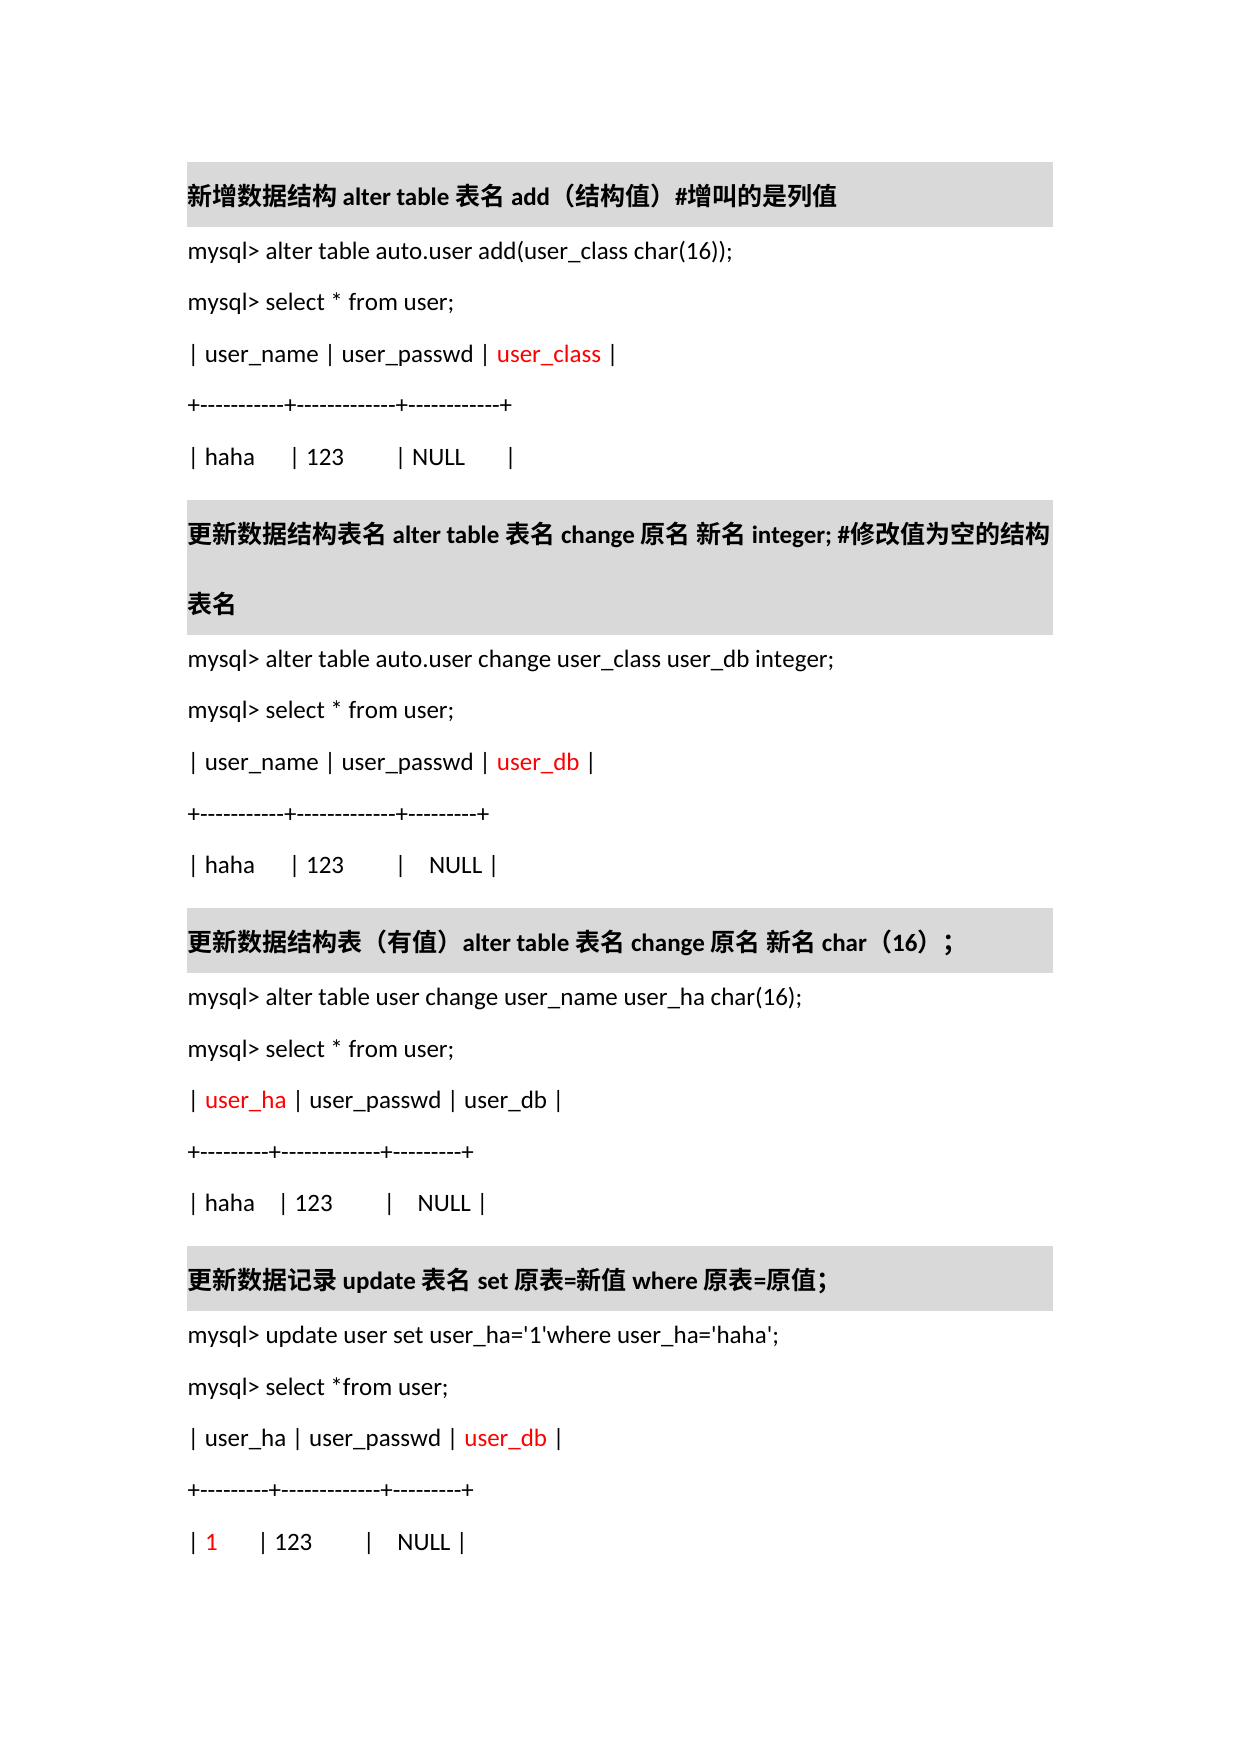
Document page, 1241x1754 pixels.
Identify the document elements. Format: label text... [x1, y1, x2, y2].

text mysql> alter table auto.user add(user_class char(16)); [187, 234, 1053, 266]
text mysql> select * from user; [187, 1032, 1053, 1064]
text +---------+-------------+---------+ [187, 1473, 1053, 1506]
text mysql> select * from user; [187, 694, 1053, 726]
subtitle 更新数据结构表名alter table 表名 change 原名 新名 integer; #修改值为空的结构表名 [187, 500, 1053, 635]
subtitle 更新数据记录update 表名 set 原表=新值 where 原表=原值； [187, 1246, 1053, 1311]
text +-----------+-------------+---------+ [187, 797, 1053, 829]
text +---------+-------------+---------+ [187, 1135, 1053, 1167]
text +-----------+-------------+------------+ [187, 389, 1053, 421]
text | user_name | user_passwd | user_db | [187, 745, 1053, 778]
text | user_ha | user_passwd | user_db | [187, 1422, 1053, 1454]
text | user_name | user_passwd | user_class | [187, 337, 1053, 369]
text | haha | 123 | NULL | [187, 1187, 1053, 1219]
text | haha | 123 | NULL | [187, 848, 1053, 881]
text mysql> update user set user_ha='1'where user_ha='haha'; [187, 1318, 1053, 1351]
subtitle 新增数据结构alter table 表名 add（结构值）#增叫的是列值 [187, 162, 1053, 227]
text mysql> alter table user change user_name user_ha char(16); [187, 980, 1053, 1013]
text mysql> select *from user; [187, 1370, 1053, 1402]
text mysql> select * from user; [187, 286, 1053, 318]
text | 1 | 123 | NULL | [187, 1525, 1053, 1557]
text | haha | 123 | NULL | [187, 440, 1053, 473]
text mysql> alter table auto.user change user_class user_db integer; [187, 642, 1053, 675]
subtitle 更新数据结构表（有值）alter table 表名 change 原名 新名 char（16）； [187, 908, 1053, 973]
text | user_ha | user_passwd | user_db | [187, 1083, 1053, 1116]
